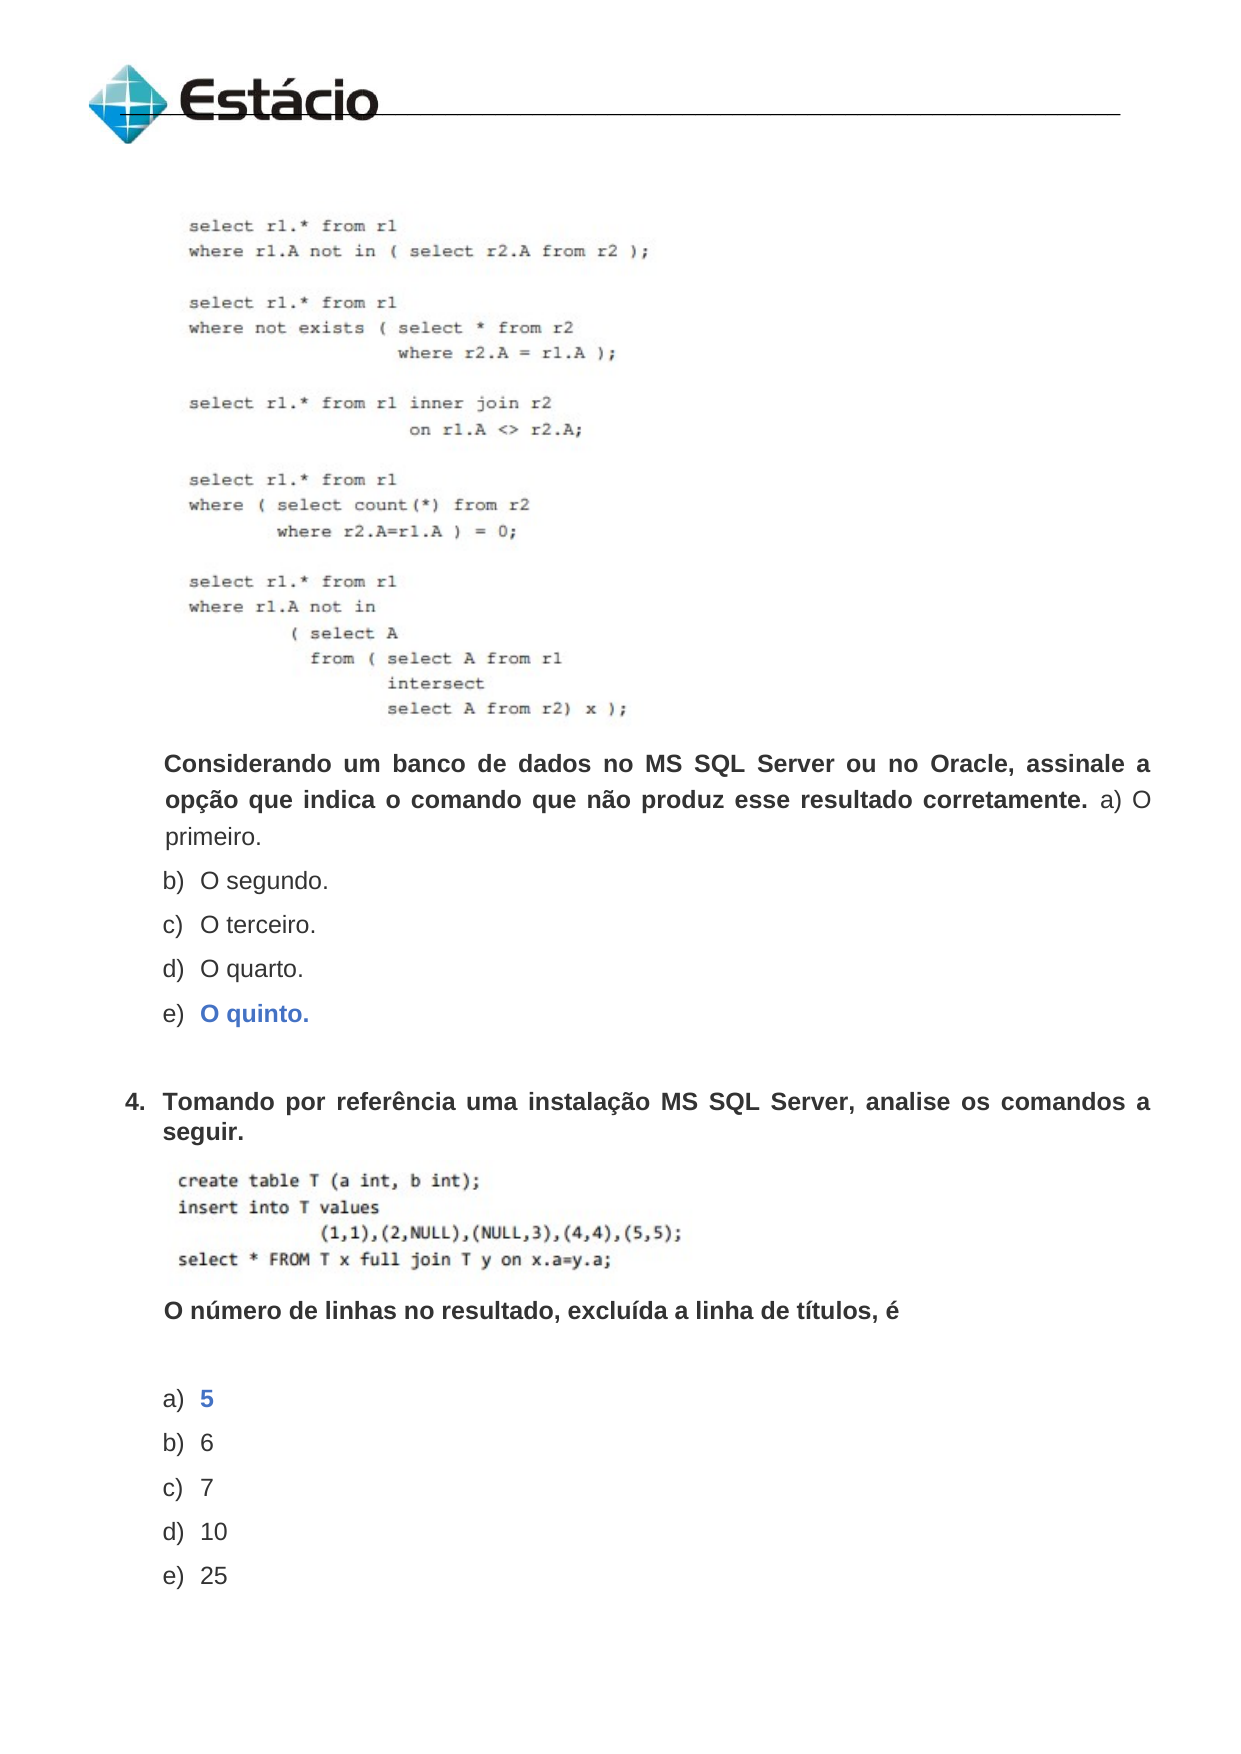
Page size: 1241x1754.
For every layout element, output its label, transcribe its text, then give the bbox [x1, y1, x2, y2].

text O número de linhas no resultado, excluída a linha de títulos, é [164, 1296, 1152, 1325]
list O terceiro. [162, 910, 1152, 939]
list Tomando por referência uma instalação MS SQL Server, analise os comandos a seguir. [125, 1087, 1152, 1145]
text Considerando um banco de dados no MS SQL Server ou no Oracle, assinale a opção que indica o comando que não produz esse resultado corretamente. a) O primeiro. [164, 749, 1152, 850]
list 25 [162, 1561, 1152, 1590]
picture [167, 1160, 693, 1286]
list 10 [162, 1517, 1152, 1546]
list 7 [162, 1472, 1152, 1501]
list O quarto. [162, 954, 1152, 983]
list O quinto. [162, 999, 1152, 1027]
picture [88, 59, 386, 144]
picture [168, 201, 689, 739]
list O segundo. [162, 866, 1152, 894]
list 5 [162, 1384, 1152, 1412]
list 6 [162, 1428, 1152, 1457]
